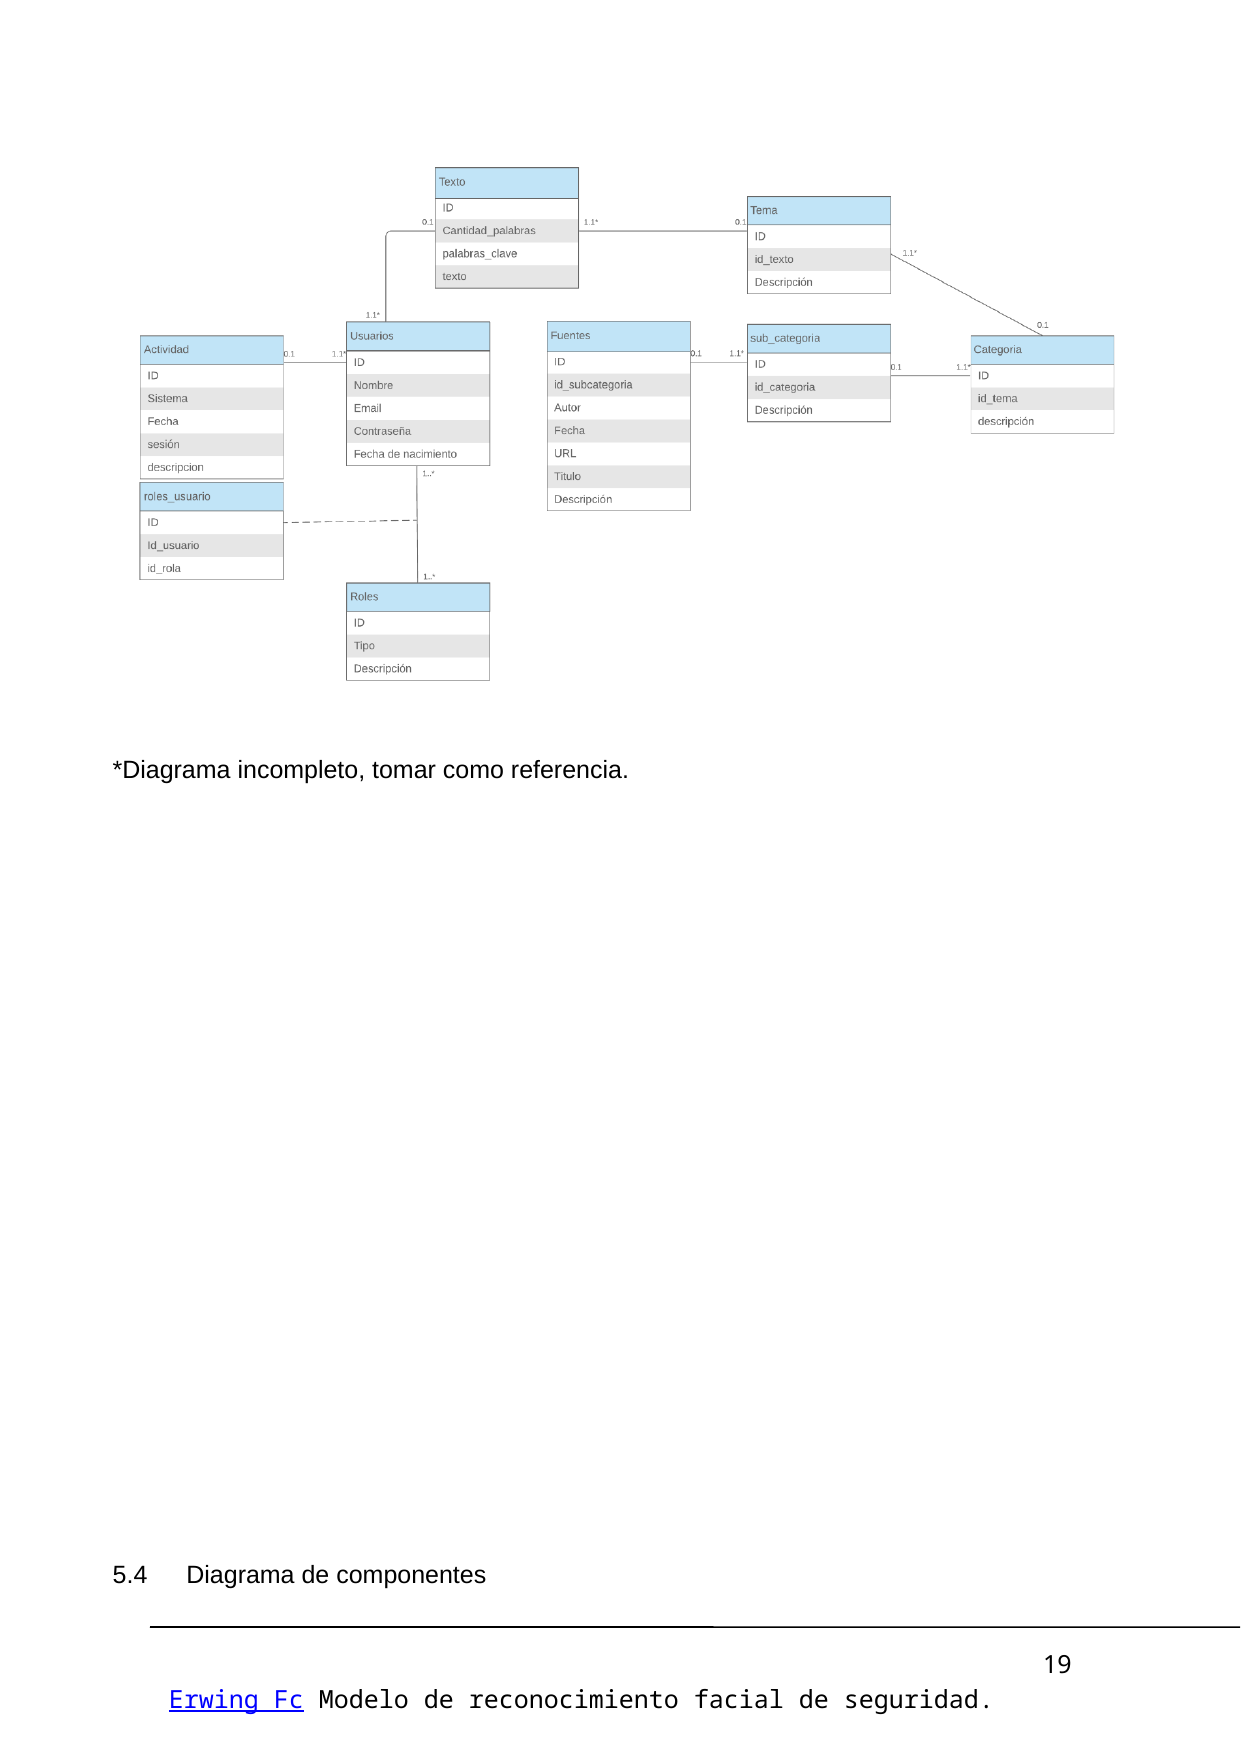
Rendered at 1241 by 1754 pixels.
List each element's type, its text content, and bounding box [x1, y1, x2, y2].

picture [112, 150, 1128, 698]
text *Diagrama incompleto, tomar como referencia. [112, 755, 1128, 784]
list Diagrama de componentes [112, 1560, 1128, 1589]
